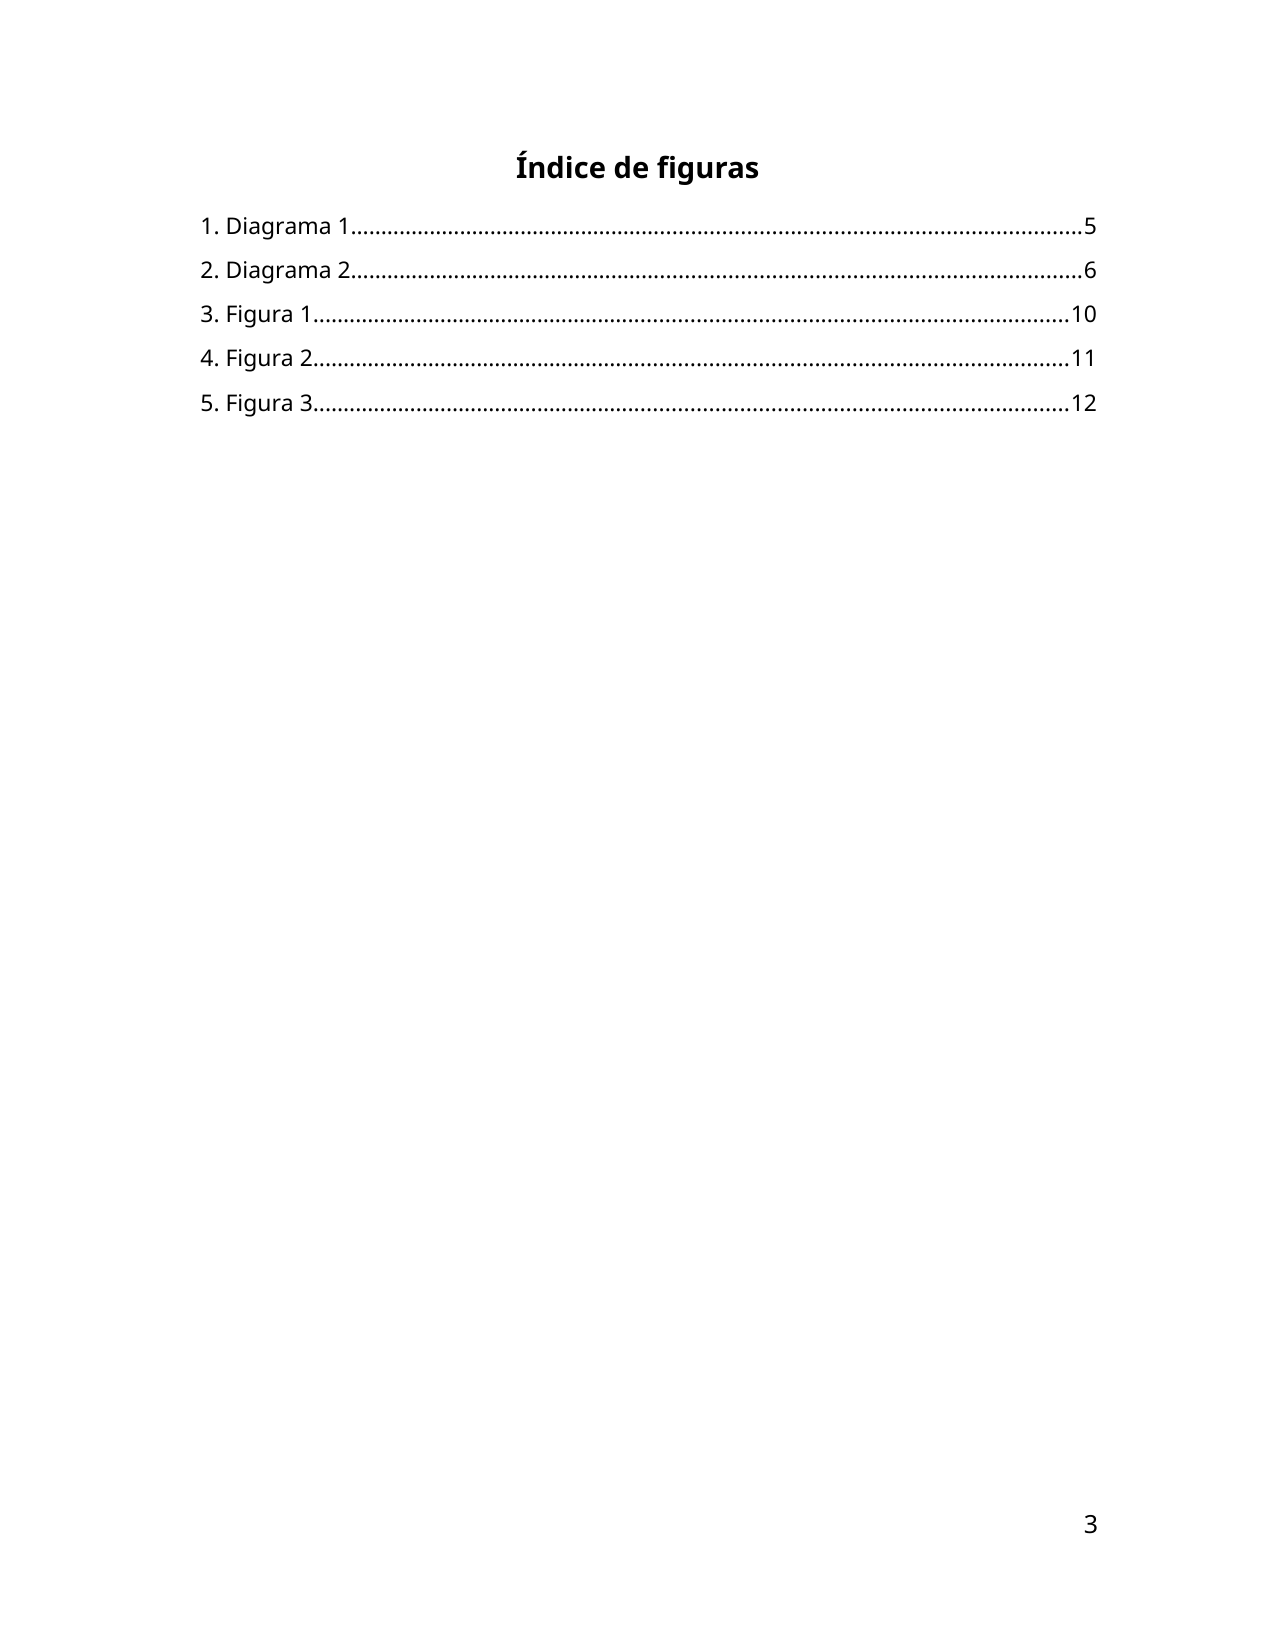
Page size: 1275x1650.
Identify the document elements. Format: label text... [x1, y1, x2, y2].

text 4. Figura 2 11 [200, 342, 1098, 374]
text Índice de figuras [177, 148, 1098, 187]
text 5. Figura 3 12 [200, 387, 1098, 418]
text 2. Diagrama 2 6 [200, 254, 1098, 285]
text 1. Diagrama 1 5 [200, 210, 1098, 241]
text 3. Figura 1 10 [200, 298, 1098, 329]
